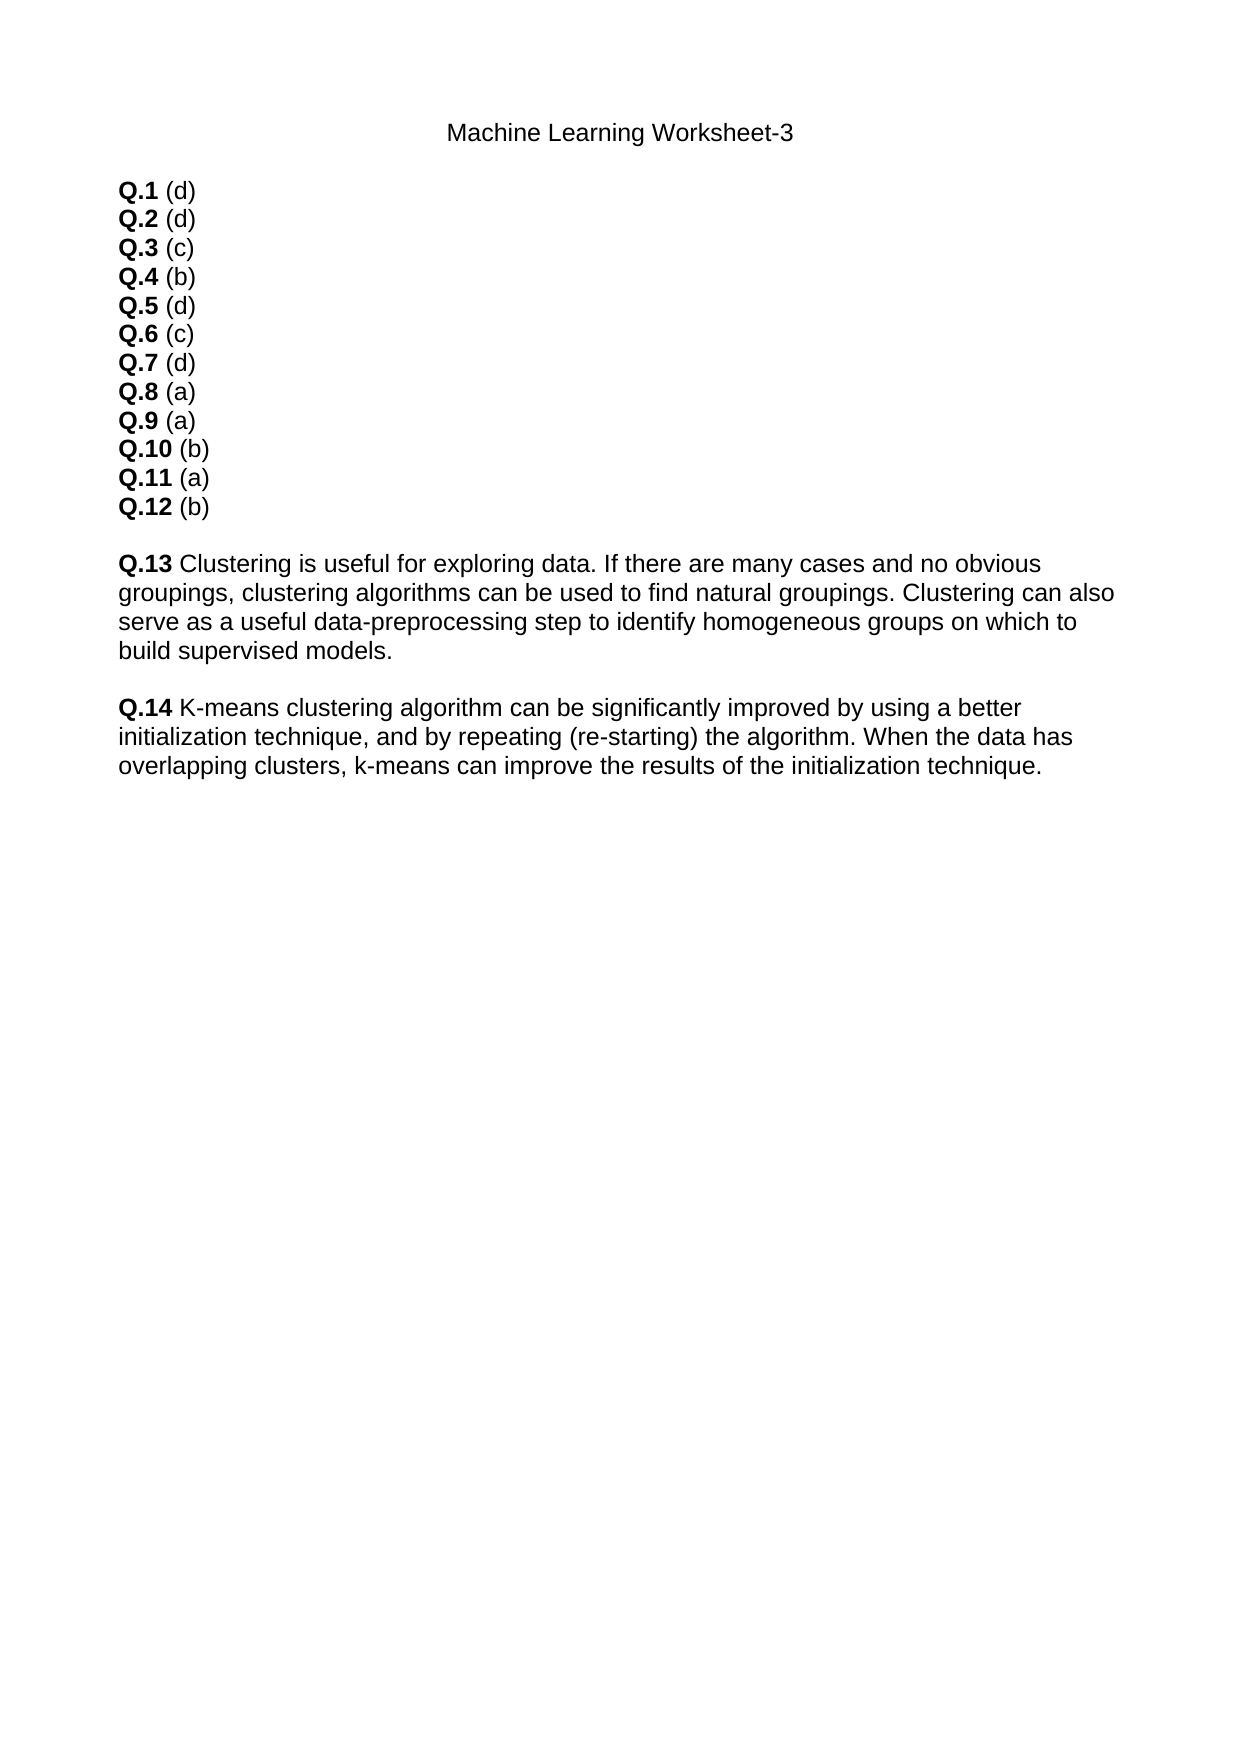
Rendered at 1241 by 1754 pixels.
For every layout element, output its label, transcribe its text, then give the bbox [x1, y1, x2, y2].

text Q.12 (b) [118, 492, 1122, 521]
text Q.13 Clustering is useful for exploring data. If there are many cases and no obvious groupings, clustering algorithms can be used to find natural groupings. Clustering can also serve as a useful data-preprocessing step to identify homogeneous groups on which to build supervised models. [118, 549, 1122, 664]
text Q.11 (a) [118, 463, 1122, 492]
text Q.4 (b) [118, 262, 1122, 291]
text Q.3 (c) [118, 233, 1122, 262]
text Q.2 (d) [118, 204, 1122, 233]
text Q.9 (a) [118, 406, 1122, 434]
text Q.5 (d) [118, 291, 1122, 319]
text Q.8 (a) [118, 377, 1122, 406]
text Q.6 (c) [118, 319, 1122, 348]
text Q.10 (b) [118, 434, 1122, 463]
text Q.7 (d) [118, 348, 1122, 377]
text Q.14 K-means clustering algorithm can be significantly improved by using a better initialization technique, and by repeating (re-starting) the algorithm. When the data has overlapping clusters, k-means can improve the results of the initialization technique. [118, 693, 1122, 779]
text Machine Learning Worksheet-3 [118, 118, 1122, 147]
text Q.1 (d) [118, 176, 1122, 204]
